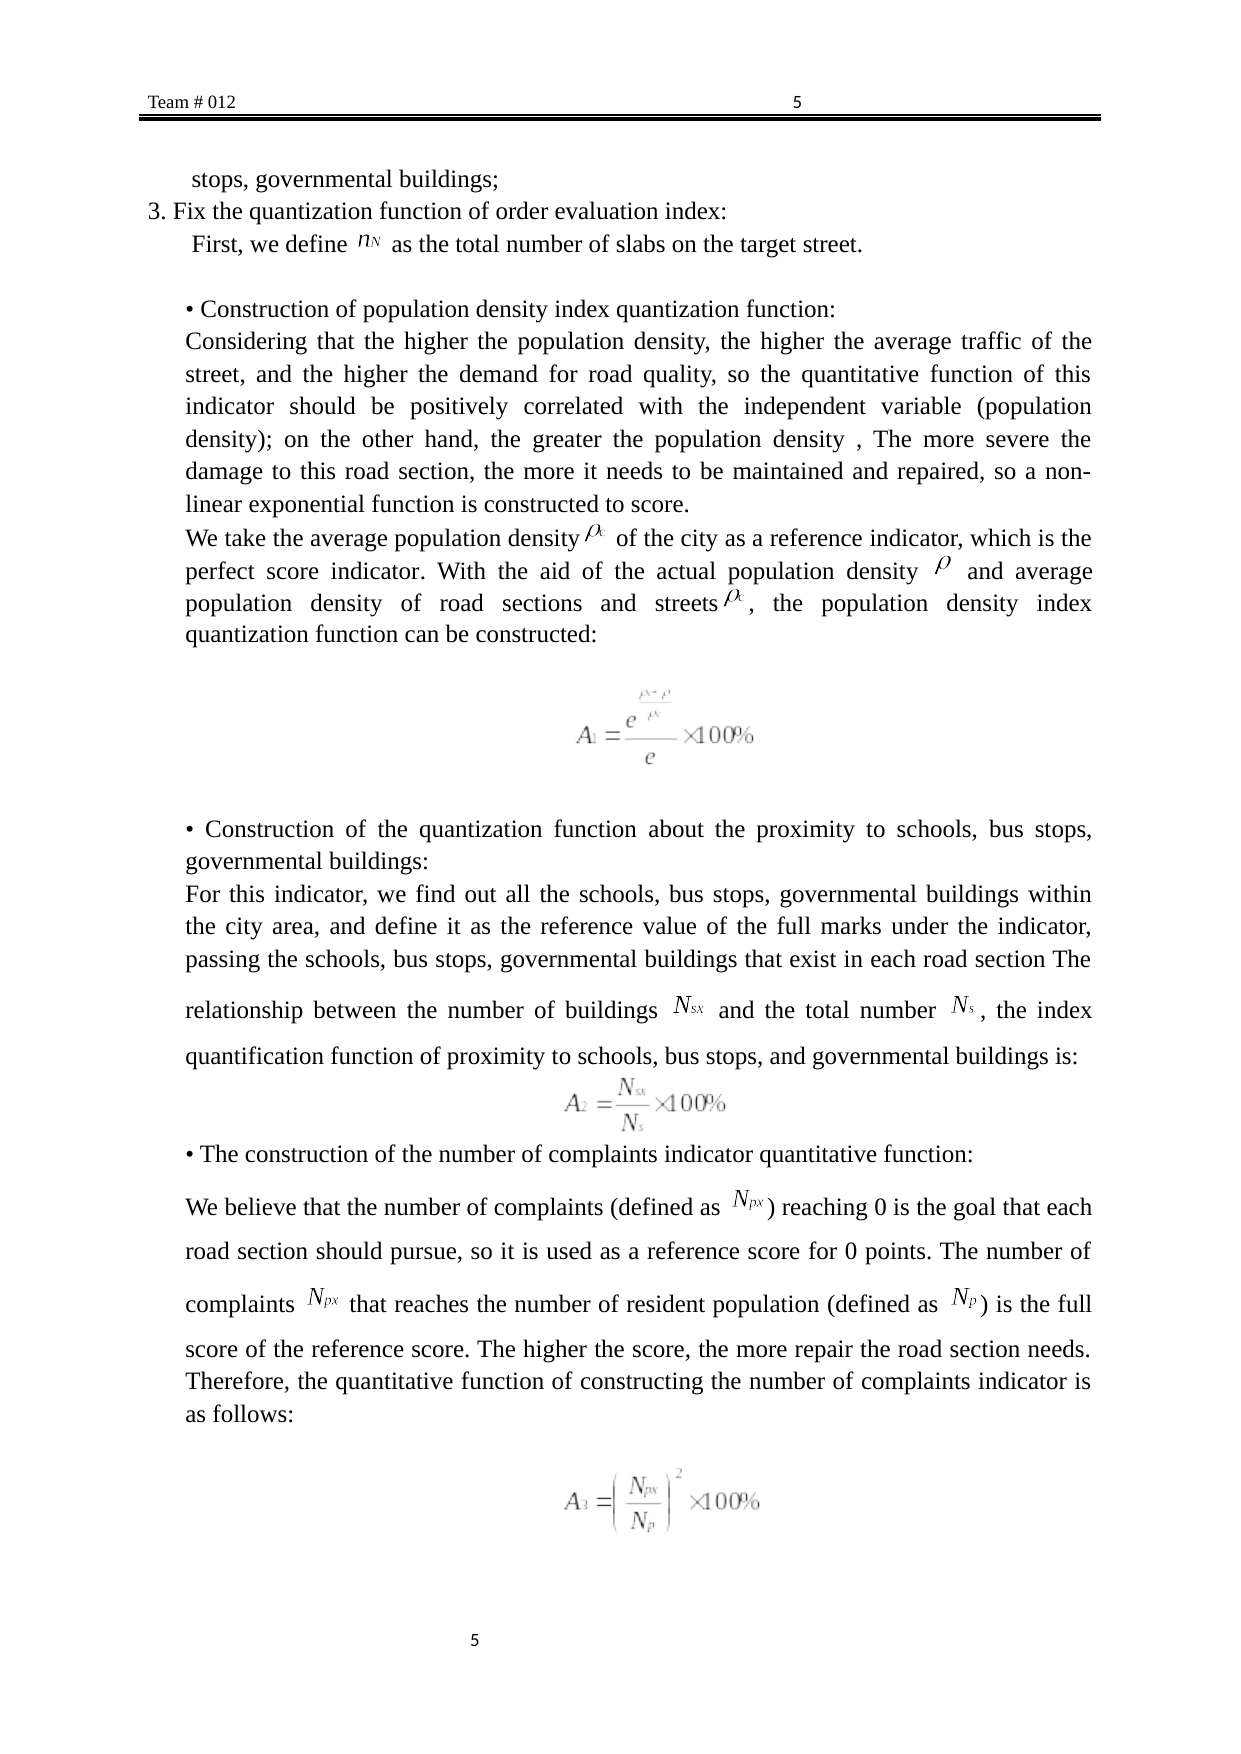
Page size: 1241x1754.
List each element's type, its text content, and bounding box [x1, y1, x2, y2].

list • The construction of the number of complaints indicator quantitative function: [185, 1137, 1093, 1169]
list Considering that the higher the population density, the higher the average traffic of the street, and the higher the demand for road quality, so the quantitative function of this indicator should be positively correlated with the independent variable (population density); on the other hand, the greater the population density , The more severe the damage to this road section, the more it needs to be maintained and repaired, so a non-linear exponential function is constructed to score. [185, 324, 1093, 519]
list We believe that the number of complaints (defined as ) reaching 0 is the goal that each road section should pursue, so it is used as a reference score for 0 points. The number of complaints that reaches the number of resident population (defined as ) is the full score of the reference score. The higher the score, the more repair the road section needs. Therefore, the quantitative function of constructing the number of complaints indicator is as follows: [185, 1169, 1093, 1429]
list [191, 162, 1093, 194]
list We take the average population density of the city as a reference indicator, which is the perfect score indicator. With the aid of the actual population density and average population density of road sections and streets, the population density index quantization function can be constructed: [185, 519, 1093, 649]
list For this indicator, we find out all the schools, bus stops, governmental buildings within the city area, and define it as the reference value of the full marks under the indicator, passing the schools, bus stops, governmental buildings that exist in each road section The relationship between the number of buildings and the total number , the index quantification function of proximity to schools, bus stops, and governmental buildings is: [185, 877, 1093, 1072]
list • Construction of population density index quantization function: [185, 292, 1093, 324]
list Fix the quantization function of order evaluation index: [148, 194, 1093, 227]
list First, we define as the total number of slabs on the target street. [148, 227, 1093, 259]
list • Construction of the quantization function about the proximity to schools, bus stops, governmental buildings: [185, 812, 1093, 877]
